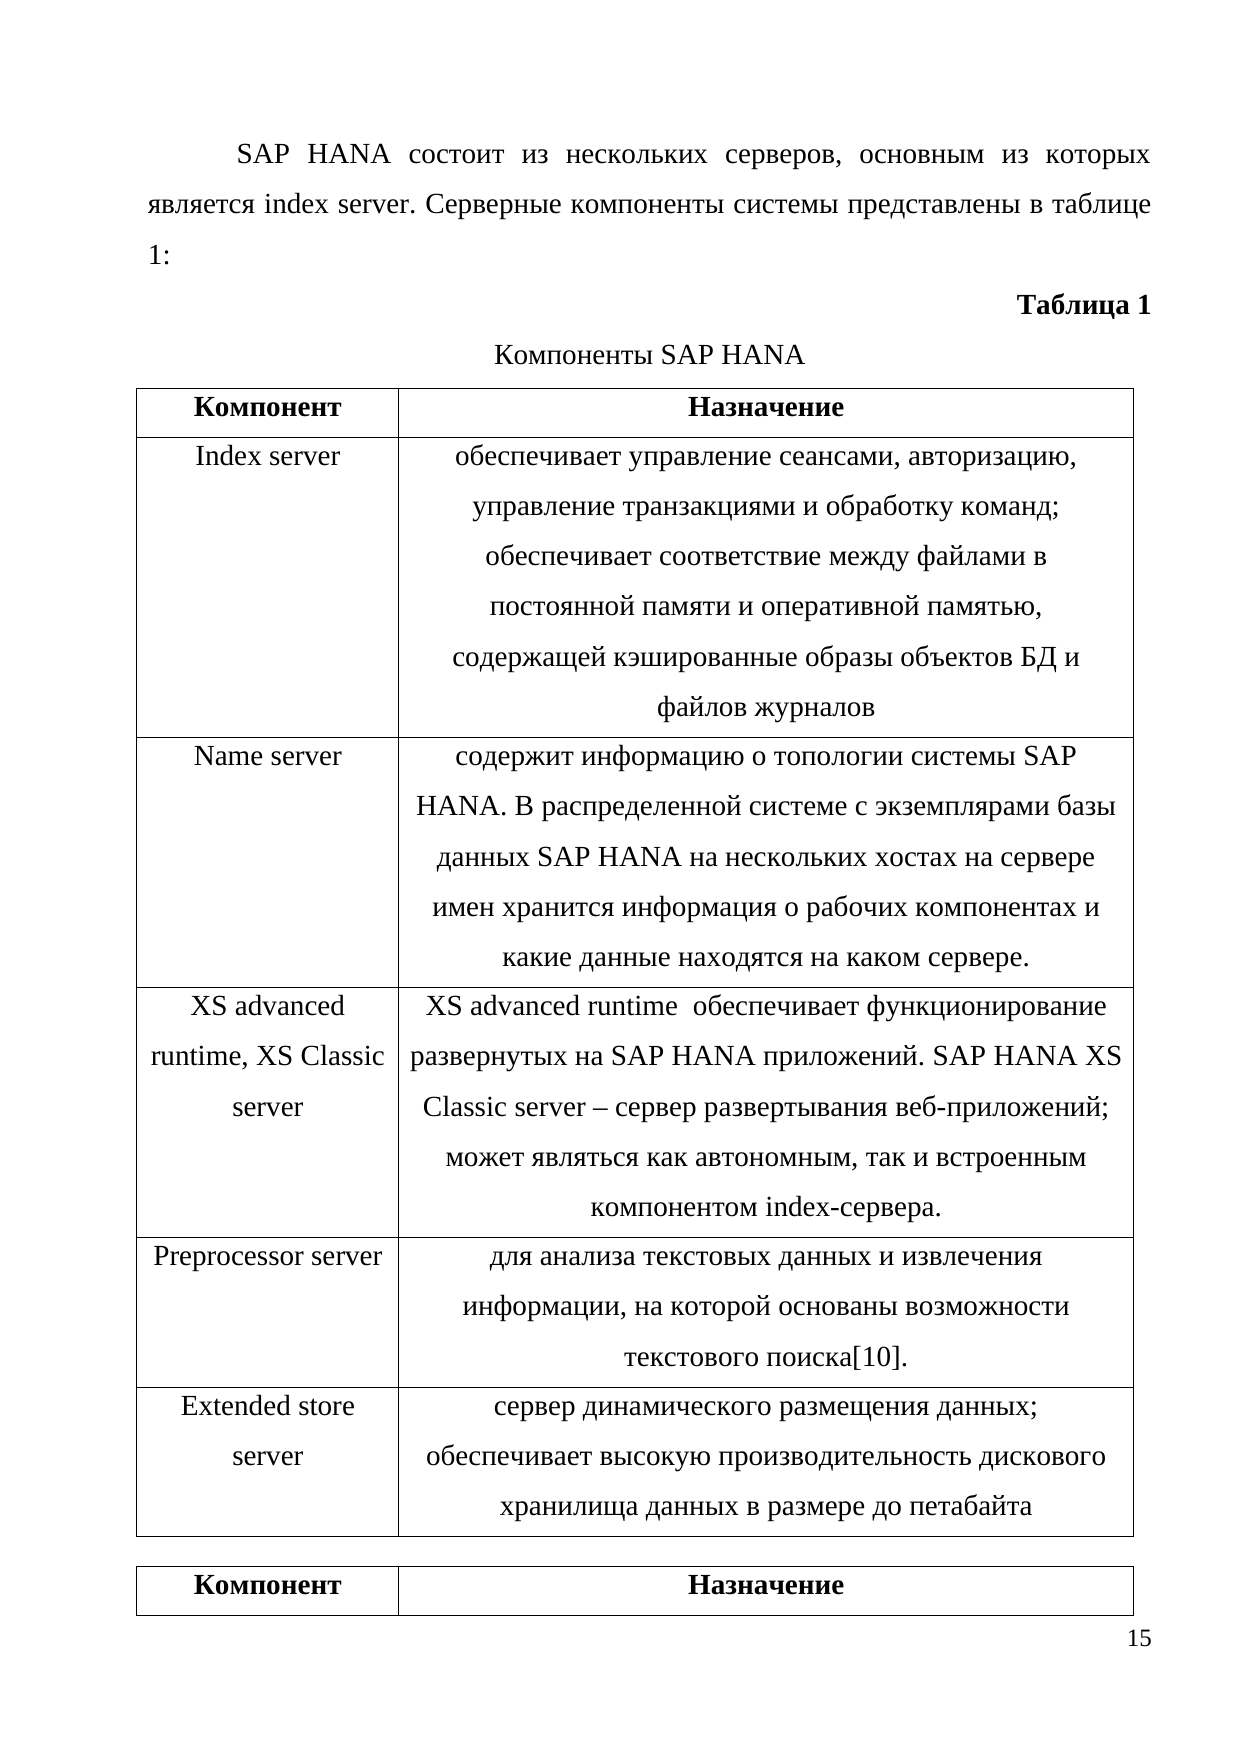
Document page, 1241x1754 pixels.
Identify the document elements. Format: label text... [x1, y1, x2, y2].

table_cell XS advanced runtime обеспечивает функционирование развернутых на SAP HANA приложений. SAP HANA XS Classic server – сервер развертывания веб-приложений; может являться как автономным, так и встроенным компонентом index-сервера. [399, 988, 1133, 1237]
table_cell Index server [137, 438, 398, 737]
table_header Компонент [137, 1567, 398, 1615]
table_cell Preprocessor server [137, 1238, 398, 1387]
table_cell Extended store server [137, 1388, 398, 1536]
table_cell содержит информацию о топологии системы SAP HANA. В распределенной системе с экземплярами базы данных SAP HANA на нескольких хостах на сервере имен хранится информация о рабочих компонентах и какие данные находятся на каком сервере. [399, 738, 1133, 987]
table_header Назначение [399, 389, 1133, 437]
table_cell XS advanced runtime, XS Classic server [137, 988, 398, 1237]
table_cell для анализа текстовых данных и извлечения информации, на которой основаны возможности текстового поиска[10]. [399, 1238, 1133, 1387]
table_header Компонент [137, 389, 398, 437]
text Таблица 1 [148, 287, 1152, 321]
text SAP HANA состоит из нескольких серверов, основным из которых является index server. Серверные компоненты системы представлены в таблице 1: [148, 136, 1152, 270]
table_cell сервер динамического размещения данных; обеспечивает высокую производительность дискового хранилища данных в размере до петабайта [399, 1388, 1133, 1536]
table_cell обеспечивает управление сеансами, авторизацию, управление транзакциями и обработку команд; обеспечивает соответствие между файлами в постоянной памяти и оперативной памятью, содержащей кэшированные образы объектов БД и файлов журналов [399, 438, 1133, 737]
table_header Назначение [399, 1567, 1133, 1615]
table_cell Name server [137, 738, 398, 987]
text Компоненты SAP HANA [148, 337, 1152, 371]
